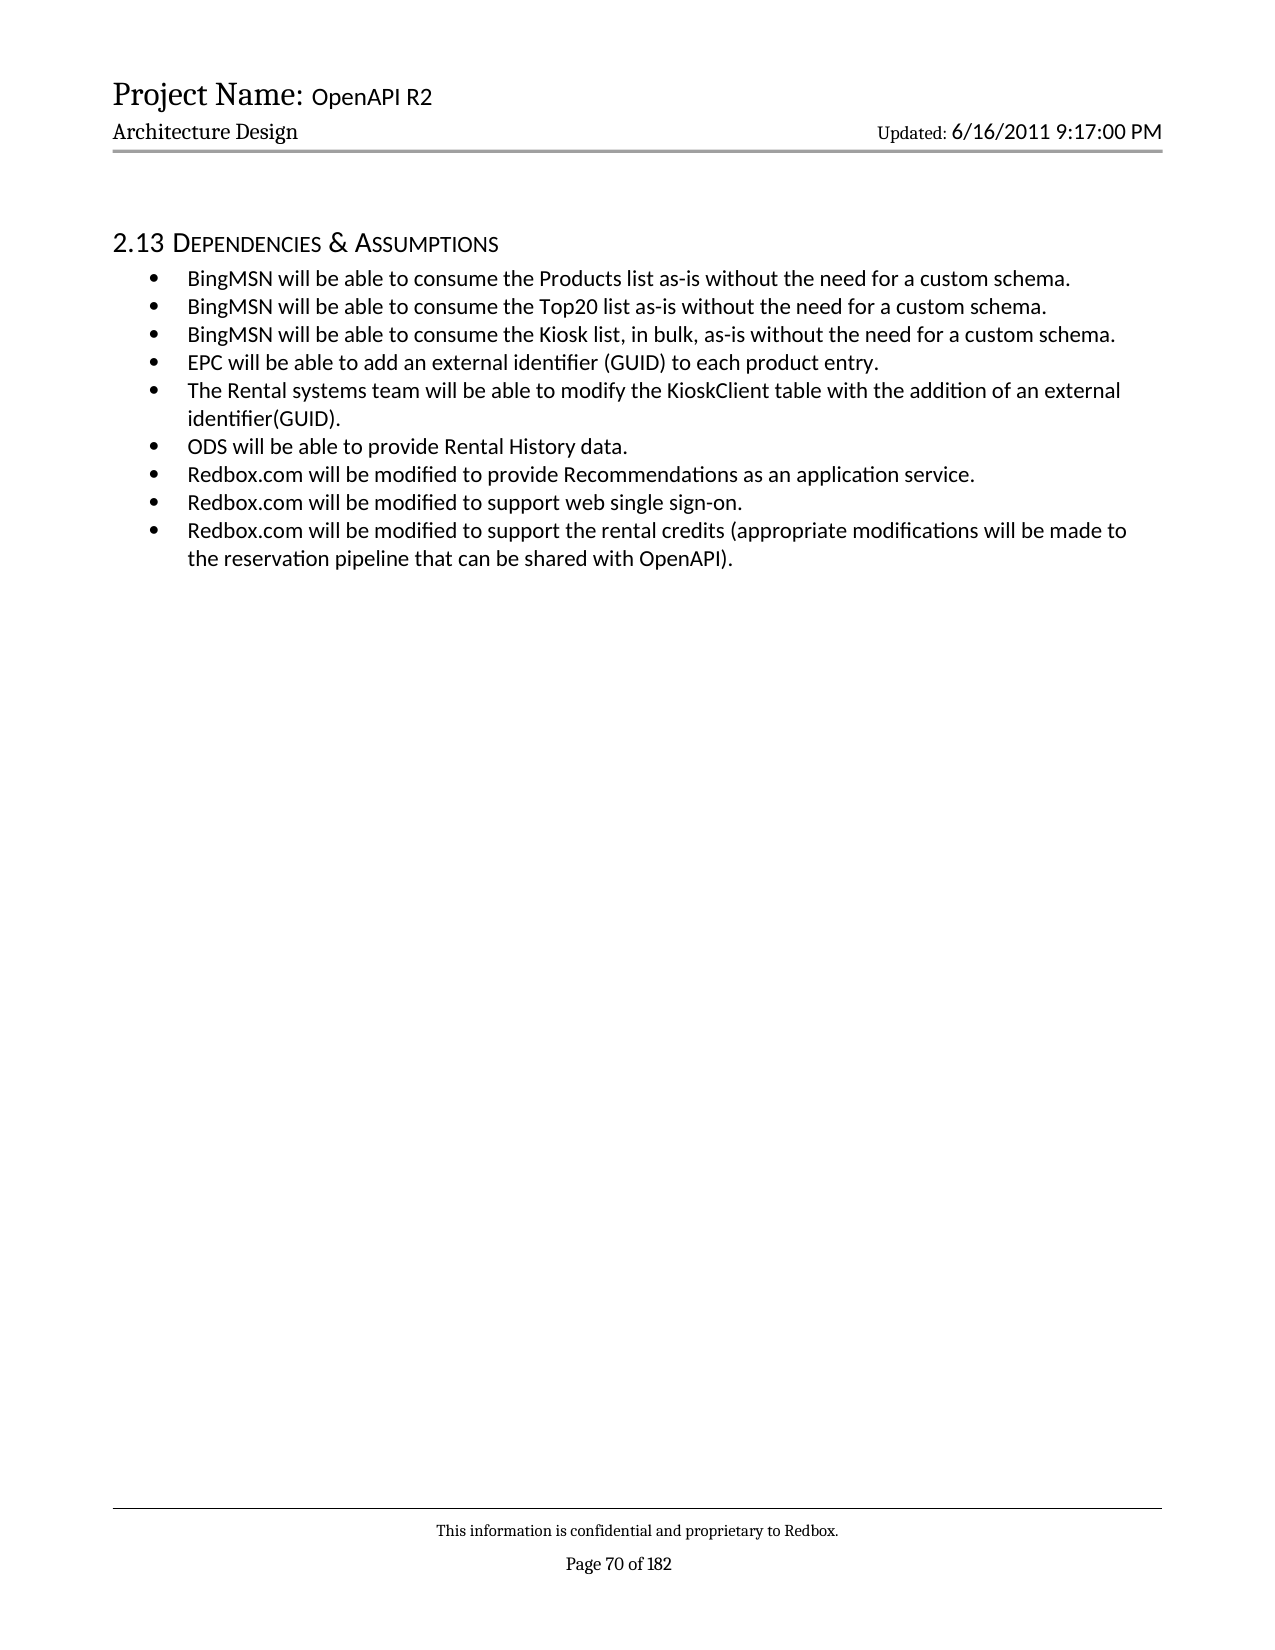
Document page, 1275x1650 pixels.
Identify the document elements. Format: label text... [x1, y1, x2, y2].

list ODS will be able to provide Rental History data. [150, 432, 1162, 460]
subtitle Dependencies & Assumptions [112, 224, 1162, 259]
list Redbox.com will be modified to support the rental credits (appropriate modifications will be made to the reservation pipeline that can be shared with OpenAPI). [150, 516, 1162, 572]
list BingMSN will be able to consume the Products list as-is without the need for a custom schema. [150, 264, 1162, 292]
list EPC will be able to add an external identifier (GUID) to each product entry. [150, 348, 1162, 376]
list Redbox.com will be modified to support web single sign-on. [150, 488, 1162, 516]
list The Rental systems team will be able to modify the KioskClient table with the addition of an external identifier(GUID). [150, 376, 1162, 432]
list BingMSN will be able to consume the Kiosk list, in bulk, as-is without the need for a custom schema. [150, 320, 1162, 348]
list BingMSN will be able to consume the Top20 list as-is without the need for a custom schema. [150, 292, 1162, 320]
list Redbox.com will be modified to provide Recommendations as an application service. [150, 460, 1162, 488]
